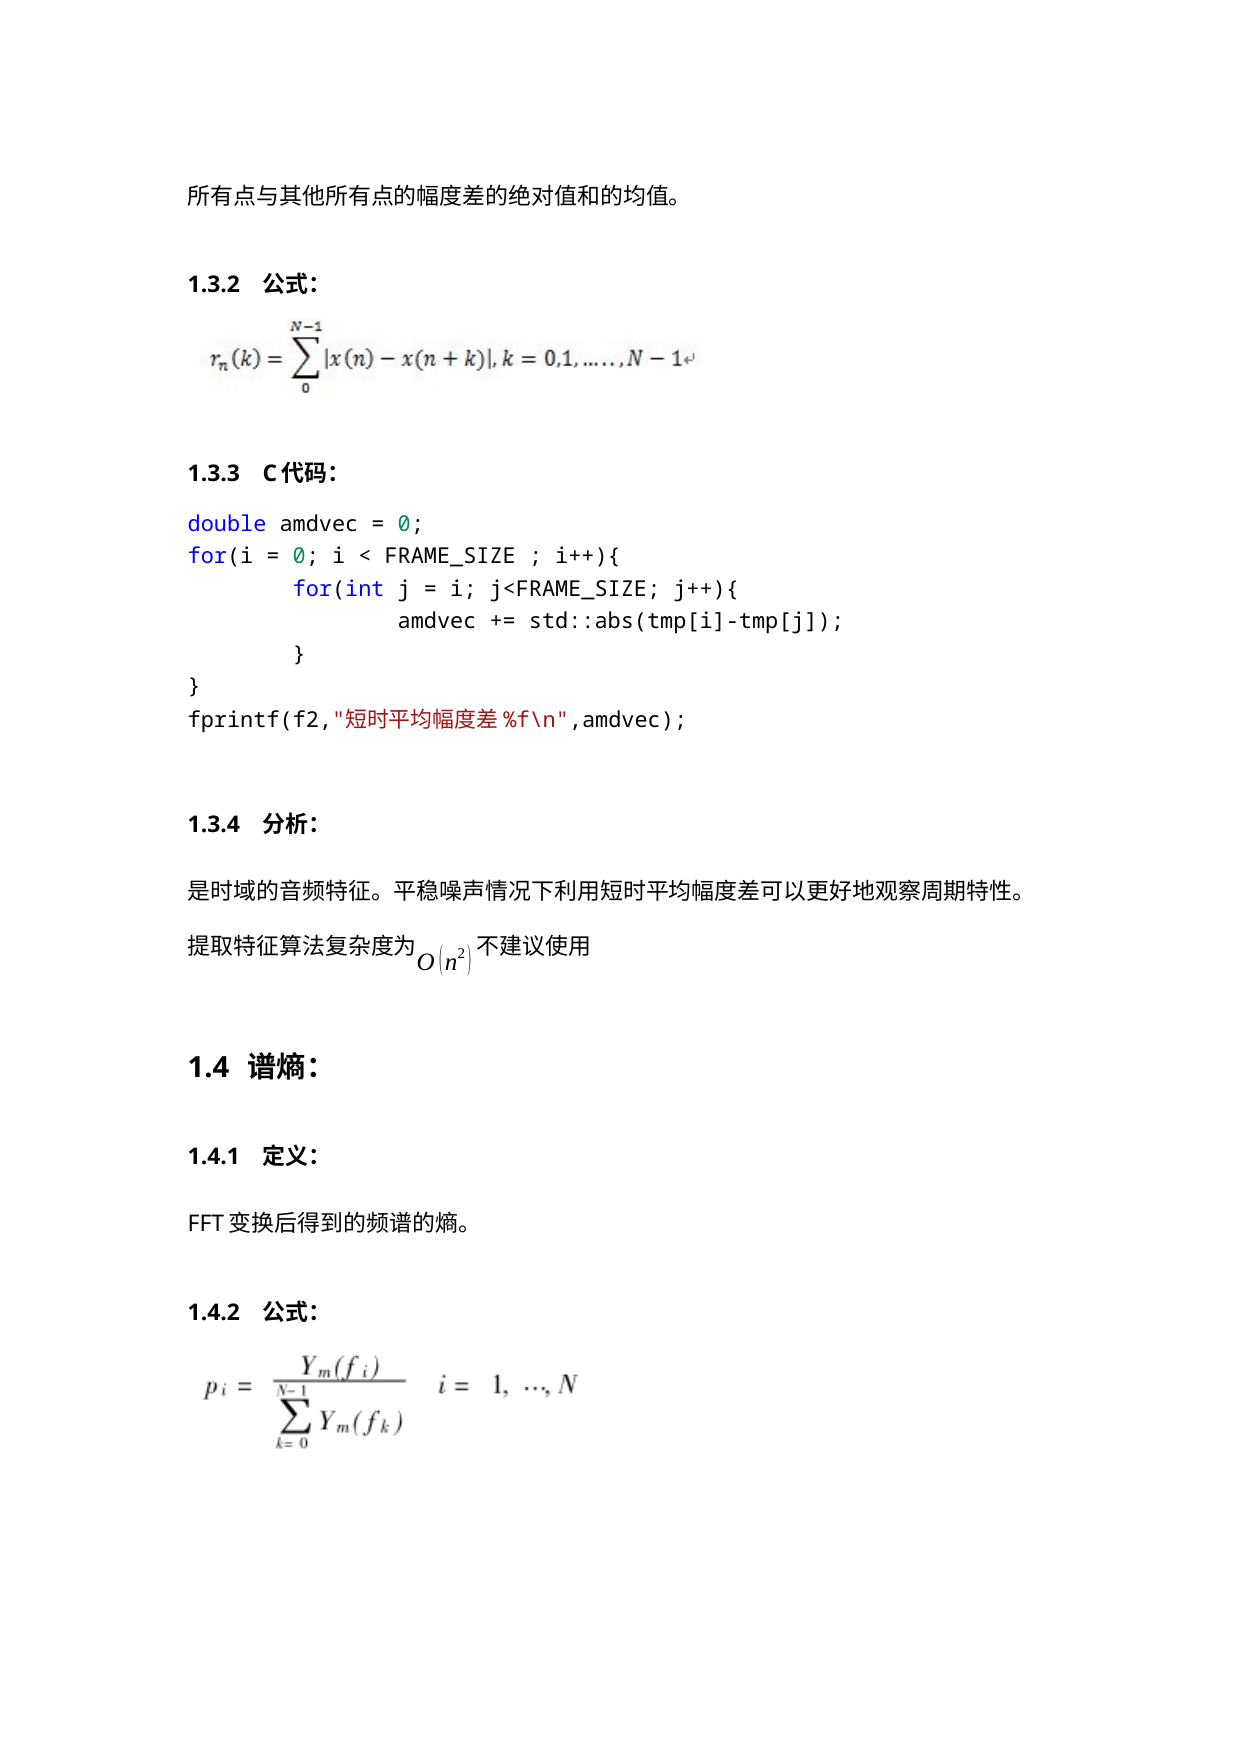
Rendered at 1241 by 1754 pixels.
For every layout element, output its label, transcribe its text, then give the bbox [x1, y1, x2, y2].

text double amdvec = 0; [187, 506, 1053, 539]
subtitle 谱熵： [187, 1033, 1053, 1098]
text amdvec += std::abs(tmp[i]-tmp[j]); [187, 604, 1053, 636]
text for(int j = i; j<FRAME_SIZE; j++){ [187, 571, 1053, 604]
text 是时域的音频特征。平稳噪声情况下利用短时平均幅度差可以更好地观察周期特性。 提取特征算法复杂度为 不建议使用 [187, 857, 1053, 992]
subtitle 分析： [187, 790, 1053, 855]
picture [187, 1345, 610, 1455]
text 所有点与其他所有点的幅度差的绝对值和的均值。 [187, 162, 1053, 227]
picture [187, 318, 725, 412]
text } [187, 669, 1053, 701]
text } [187, 636, 1053, 669]
text for(i = 0; i < FRAME_SIZE ; i++){ [187, 539, 1053, 571]
subtitle C代码： [187, 439, 1053, 504]
subtitle 公式： [187, 250, 1053, 315]
subtitle 公式： [187, 1278, 1053, 1343]
text fprintf(f2,"短时平均幅度差 %f\n",amdvec); [187, 701, 1053, 734]
text FFT变换后得到的频谱的熵。 [187, 1189, 1053, 1254]
subtitle 定义： [187, 1122, 1053, 1187]
